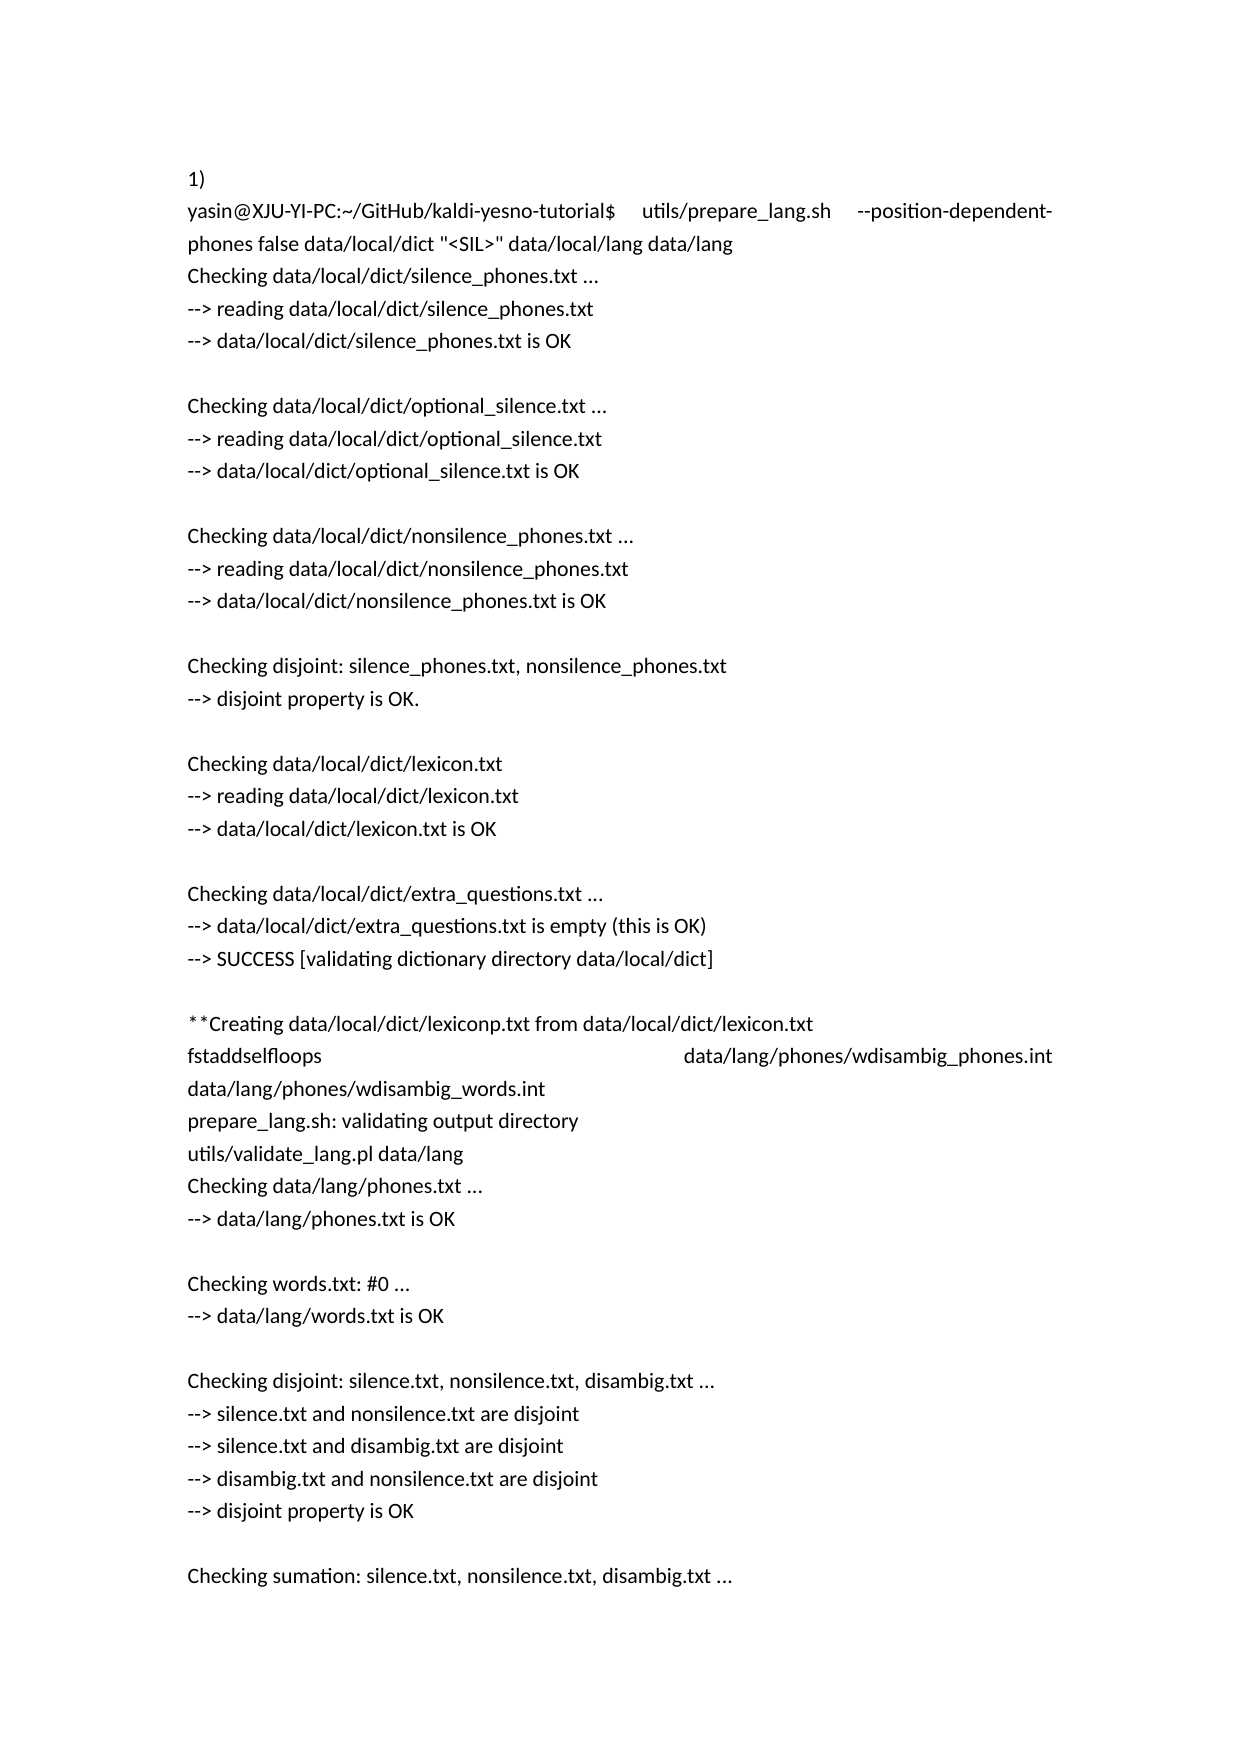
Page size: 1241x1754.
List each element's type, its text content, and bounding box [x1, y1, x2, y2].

text Checking data/local/dict/silence_phones.txt ... [187, 259, 1053, 292]
text Checking disjoint: silence.txt, nonsilence.txt, disambig.txt ... [187, 1364, 1053, 1397]
text --> reading data/local/dict/nonsilence_phones.txt [187, 552, 1053, 584]
text --> disjoint property is OK. [187, 682, 1053, 714]
text --> silence.txt and disambig.txt are disjoint [187, 1429, 1053, 1462]
text fstaddselfloops data/lang/phones/wdisambig_phones.int data/lang/phones/wdisambig_words.int [187, 1039, 1053, 1104]
text Checking words.txt: #0 ... [187, 1267, 1053, 1299]
text utils/validate_lang.pl data/lang [187, 1137, 1053, 1169]
text Checking disjoint: silence_phones.txt, nonsilence_phones.txt [187, 649, 1053, 682]
text --> data/local/dict/silence_phones.txt is OK [187, 324, 1053, 357]
text 1) [187, 162, 1053, 194]
text --> data/local/dict/extra_questions.txt is empty (this is OK) [187, 909, 1053, 942]
text --> reading data/local/dict/silence_phones.txt [187, 292, 1053, 324]
text --> reading data/local/dict/optional_silence.txt [187, 422, 1053, 454]
text --> data/local/dict/nonsilence_phones.txt is OK [187, 584, 1053, 617]
text Checking data/local/dict/optional_silence.txt ... [187, 389, 1053, 422]
text --> data/local/dict/optional_silence.txt is OK [187, 454, 1053, 487]
text Checking data/local/dict/nonsilence_phones.txt ... [187, 519, 1053, 552]
text prepare_lang.sh: validating output directory [187, 1104, 1053, 1137]
text --> disambig.txt and nonsilence.txt are disjoint [187, 1462, 1053, 1494]
text --> data/lang/words.txt is OK [187, 1299, 1053, 1332]
text --> data/lang/phones.txt is OK [187, 1202, 1053, 1234]
text Checking data/local/dict/lexicon.txt [187, 747, 1053, 779]
text **Creating data/local/dict/lexiconp.txt from data/local/dict/lexicon.txt [187, 1007, 1053, 1039]
text --> data/local/dict/lexicon.txt is OK [187, 812, 1053, 844]
text --> disjoint property is OK [187, 1494, 1053, 1527]
text --> reading data/local/dict/lexicon.txt [187, 779, 1053, 812]
text Checking sumation: silence.txt, nonsilence.txt, disambig.txt ... [187, 1559, 1053, 1592]
text --> silence.txt and nonsilence.txt are disjoint [187, 1397, 1053, 1429]
text --> SUCCESS [validating dictionary directory data/local/dict] [187, 942, 1053, 974]
text yasin@XJU-YI-PC:~/GitHub/kaldi-yesno-tutorial$ utils/prepare_lang.sh --position-dependent-phones false data/local/dict "<SIL>" data/local/lang data/lang [187, 194, 1053, 259]
text Checking data/local/dict/extra_questions.txt ... [187, 877, 1053, 909]
text Checking data/lang/phones.txt ... [187, 1169, 1053, 1202]
